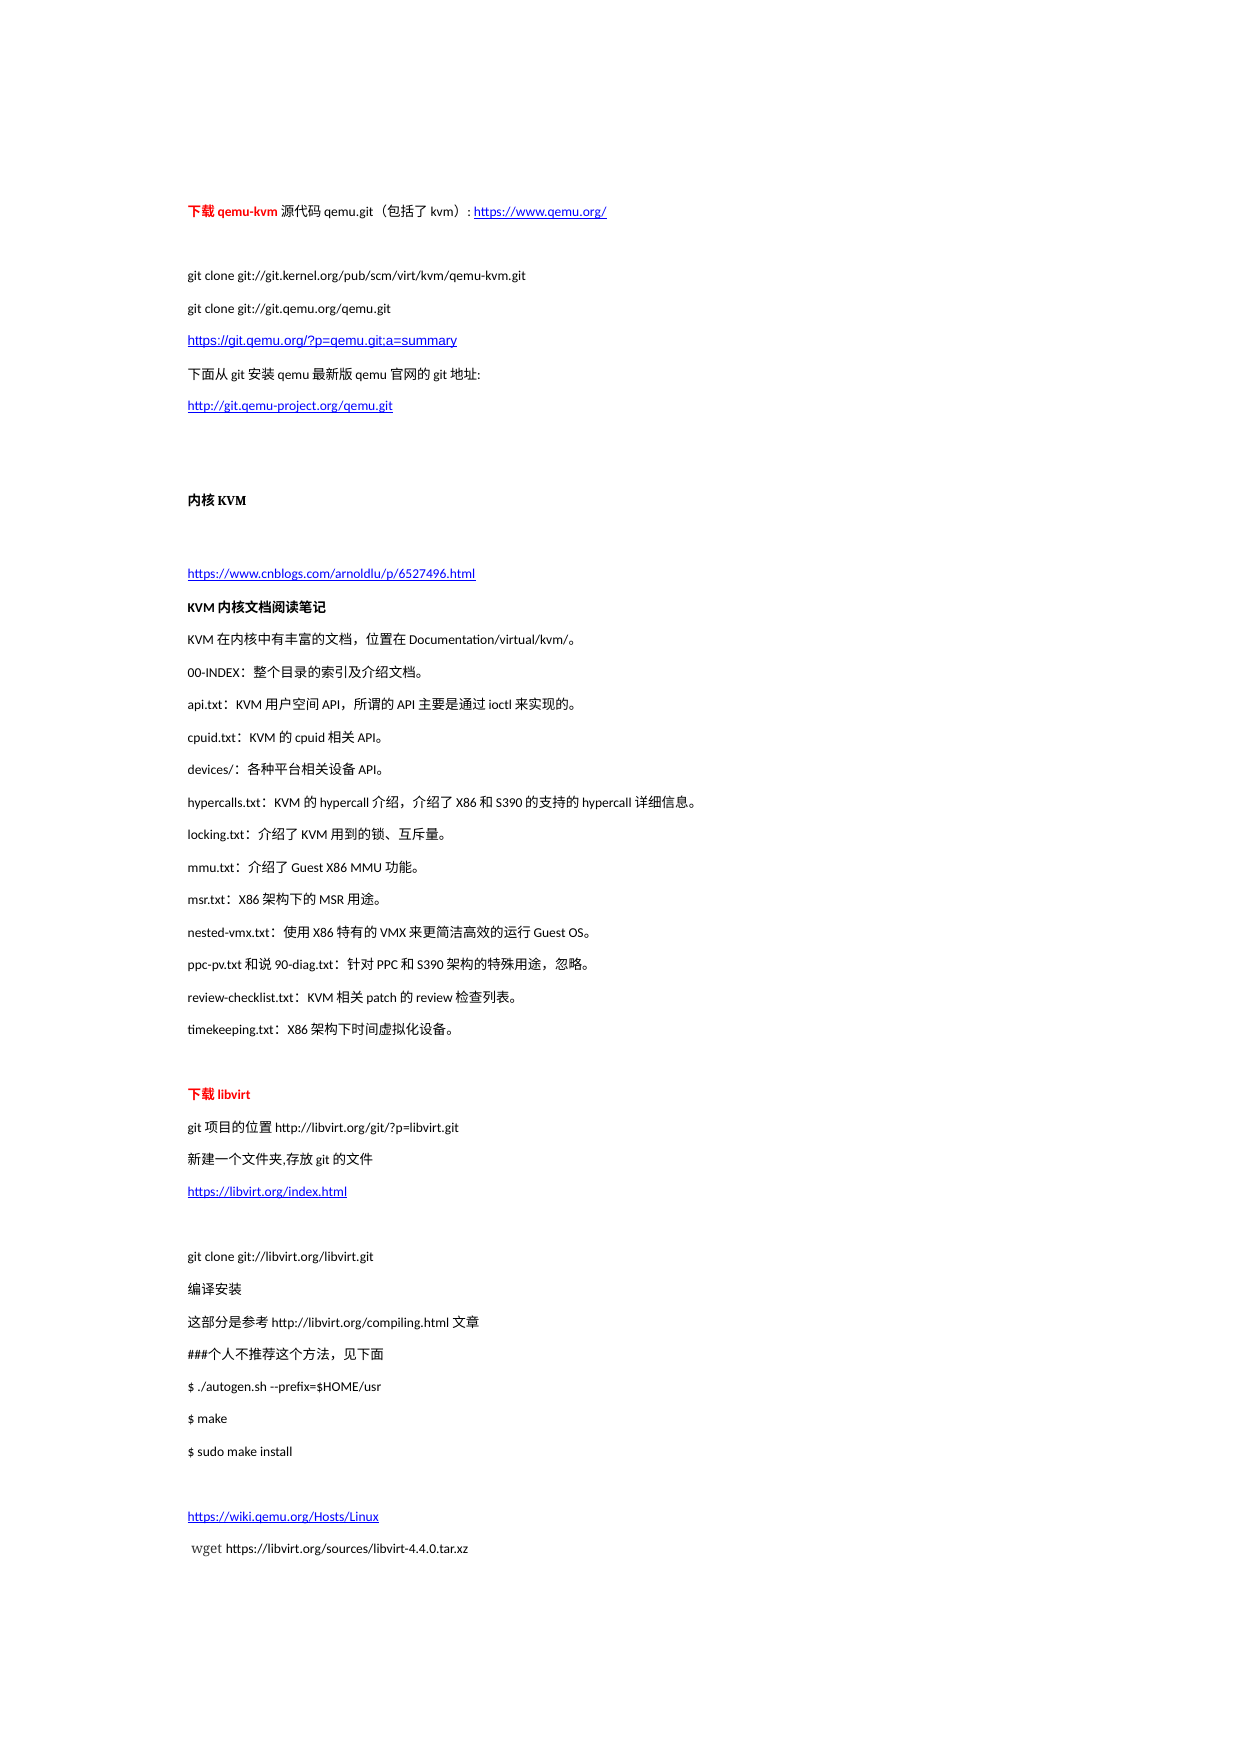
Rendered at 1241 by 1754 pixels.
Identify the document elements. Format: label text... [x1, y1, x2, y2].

text git clone git://libvirt.org/libvirt.git [187, 1240, 1053, 1272]
text msr.txt：X86架构下的MSR用途。 [187, 882, 1053, 915]
text https://libvirt.org/index.html [187, 1175, 1053, 1207]
text 这部分是参考http://libvirt.org/compiling.html文章 [187, 1305, 1053, 1337]
text https://wiki.qemu.org/Hosts/Linux [187, 1500, 1053, 1532]
text cpuid.txt：KVM的cpuid相关API。 [187, 720, 1053, 752]
text KVM内核文档阅读笔记 [187, 590, 1053, 622]
text devices/：各种平台相关设备API。 [187, 752, 1053, 785]
text review-checklist.txt：KVM相关patch的review检查列表。 [187, 980, 1053, 1012]
text 编译安装 [187, 1272, 1053, 1305]
text $ make [187, 1402, 1053, 1435]
text KVM在内核中有丰富的文档，位置在Documentation/virtual/kvm/。 [187, 622, 1053, 655]
text timekeeping.txt：X86架构下时间虚拟化设备。 [187, 1012, 1053, 1045]
text mmu.txt：介绍了Guest X86 MMU功能。 [187, 850, 1053, 882]
text http://git.qemu-project.org/qemu.git [187, 389, 1053, 422]
text $ sudo make install [187, 1435, 1053, 1467]
text 下载qemu-kvm源代码qemu.git（包括了 kvm）: https://www.qemu.org/ [187, 194, 1053, 227]
text git项目的位置http://libvirt.org/git/?p=libvirt.git [187, 1110, 1053, 1142]
text 下面从git安装qemu最新版qemu官网的git地址: [187, 357, 1053, 389]
text 下载libvirt [187, 1077, 1053, 1110]
text hypercalls.txt：KVM的hypercall介绍，介绍了X86和S390的支持的hypercall详细信息。 [187, 785, 1053, 817]
text wget https://libvirt.org/sources/libvirt-4.4.0.tar.xz [187, 1532, 1053, 1565]
text 新建一个文件夹,存放git的文件 [187, 1142, 1053, 1175]
text locking.txt：介绍了KVM用到的锁、互斥量。 [187, 817, 1053, 850]
text api.txt：KVM用户空间API，所谓的API主要是通过ioctl来实现的。 [187, 687, 1053, 720]
text https://git.qemu.org/?p=qemu.git;a=summary [187, 324, 1053, 357]
text $ ./autogen.sh --prefix=$HOME/usr [187, 1370, 1053, 1402]
text 00-INDEX：整个目录的索引及介绍文档。 [187, 655, 1053, 687]
text nested-vmx.txt：使用X86特有的VMX来更简洁高效的运行Guest OS。 [187, 915, 1053, 947]
text https://www.cnblogs.com/arnoldlu/p/6527496.html [187, 557, 1053, 590]
text git clone git://git.kernel.org/pub/scm/virt/kvm/qemu-kvm.git [187, 259, 1053, 292]
text ppc-pv.txt和说90-diag.txt：针对PPC和S390架构的特殊用途，忽略。 [187, 947, 1053, 980]
text ###个人不推荐这个方法，见下面 [187, 1337, 1053, 1370]
text git clone git://git.qemu.org/qemu.git [187, 292, 1053, 324]
subtitle 内核KVM [187, 484, 1053, 516]
